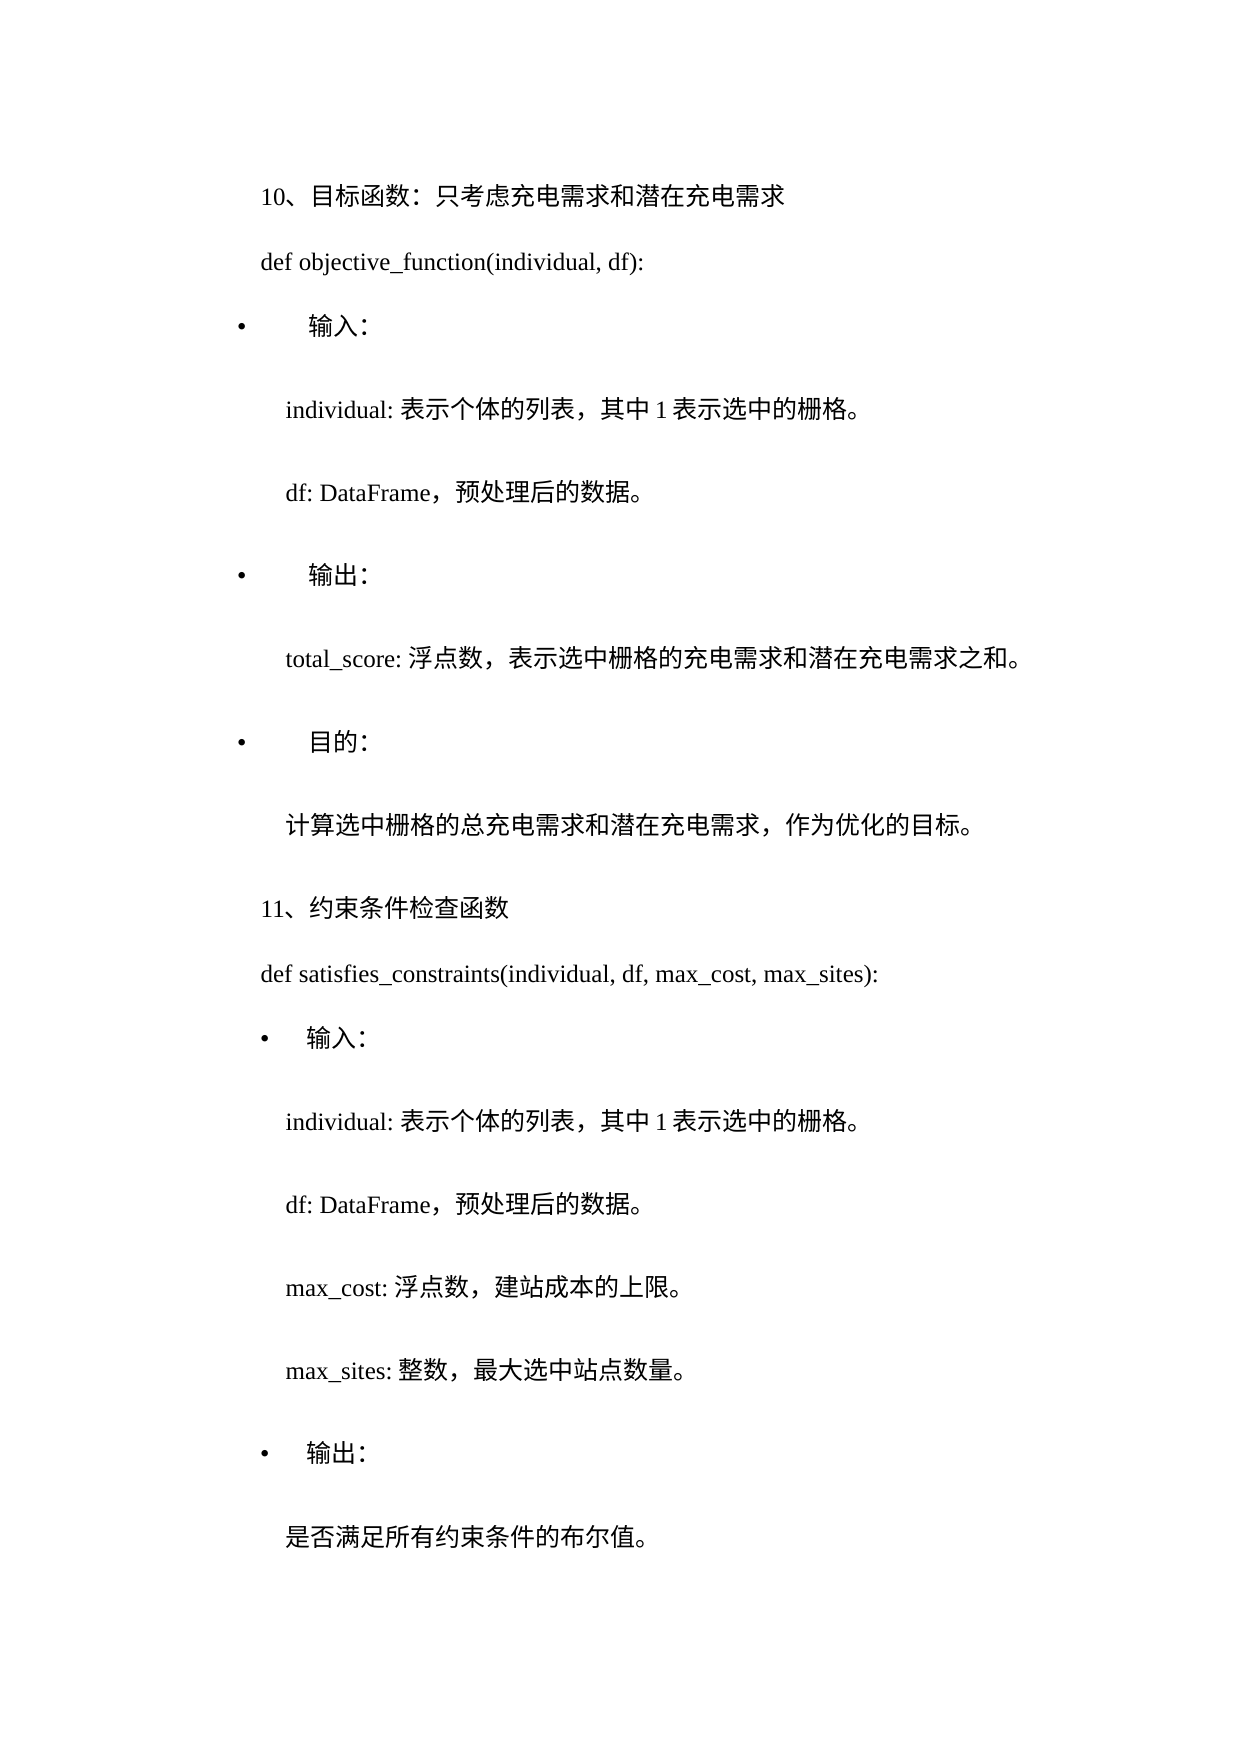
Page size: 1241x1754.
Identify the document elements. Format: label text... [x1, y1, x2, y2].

text 10、目标函数：只考虑充电需求和潜在充电需求 [210, 162, 1053, 227]
text 计算选中栅格的总充电需求和潜在充电需求，作为优化的目标。 [210, 791, 1053, 856]
text max_cost: 浮点数，建站成本的上限。 [210, 1253, 1053, 1318]
text total_score: 浮点数，表示选中栅格的充电需求和潜在充电需求之和。 [210, 624, 1053, 689]
text def objective_function(individual, df): [210, 245, 1053, 278]
list 输出： [260, 1419, 1053, 1484]
text df: DataFrame，预处理后的数据。 [210, 1170, 1053, 1235]
text def satisfies_constraints(individual, df, max_cost, max_sites): [210, 957, 1053, 989]
list 输入： [260, 1004, 1053, 1069]
list 目的： [237, 708, 1053, 773]
text max_sites: 整数，最大选中站点数量。 [210, 1336, 1053, 1401]
list 输出： [237, 541, 1053, 606]
text 是否满足所有约束条件的布尔值。 [210, 1503, 1053, 1568]
text individual: 表示个体的列表，其中1表示选中的栅格。 [210, 375, 1053, 440]
text df: DataFrame，预处理后的数据。 [210, 458, 1053, 523]
text individual: 表示个体的列表，其中1表示选中的栅格。 [210, 1087, 1053, 1152]
text 11、约束条件检查函数 [210, 874, 1053, 939]
list 输入： [237, 292, 1053, 357]
